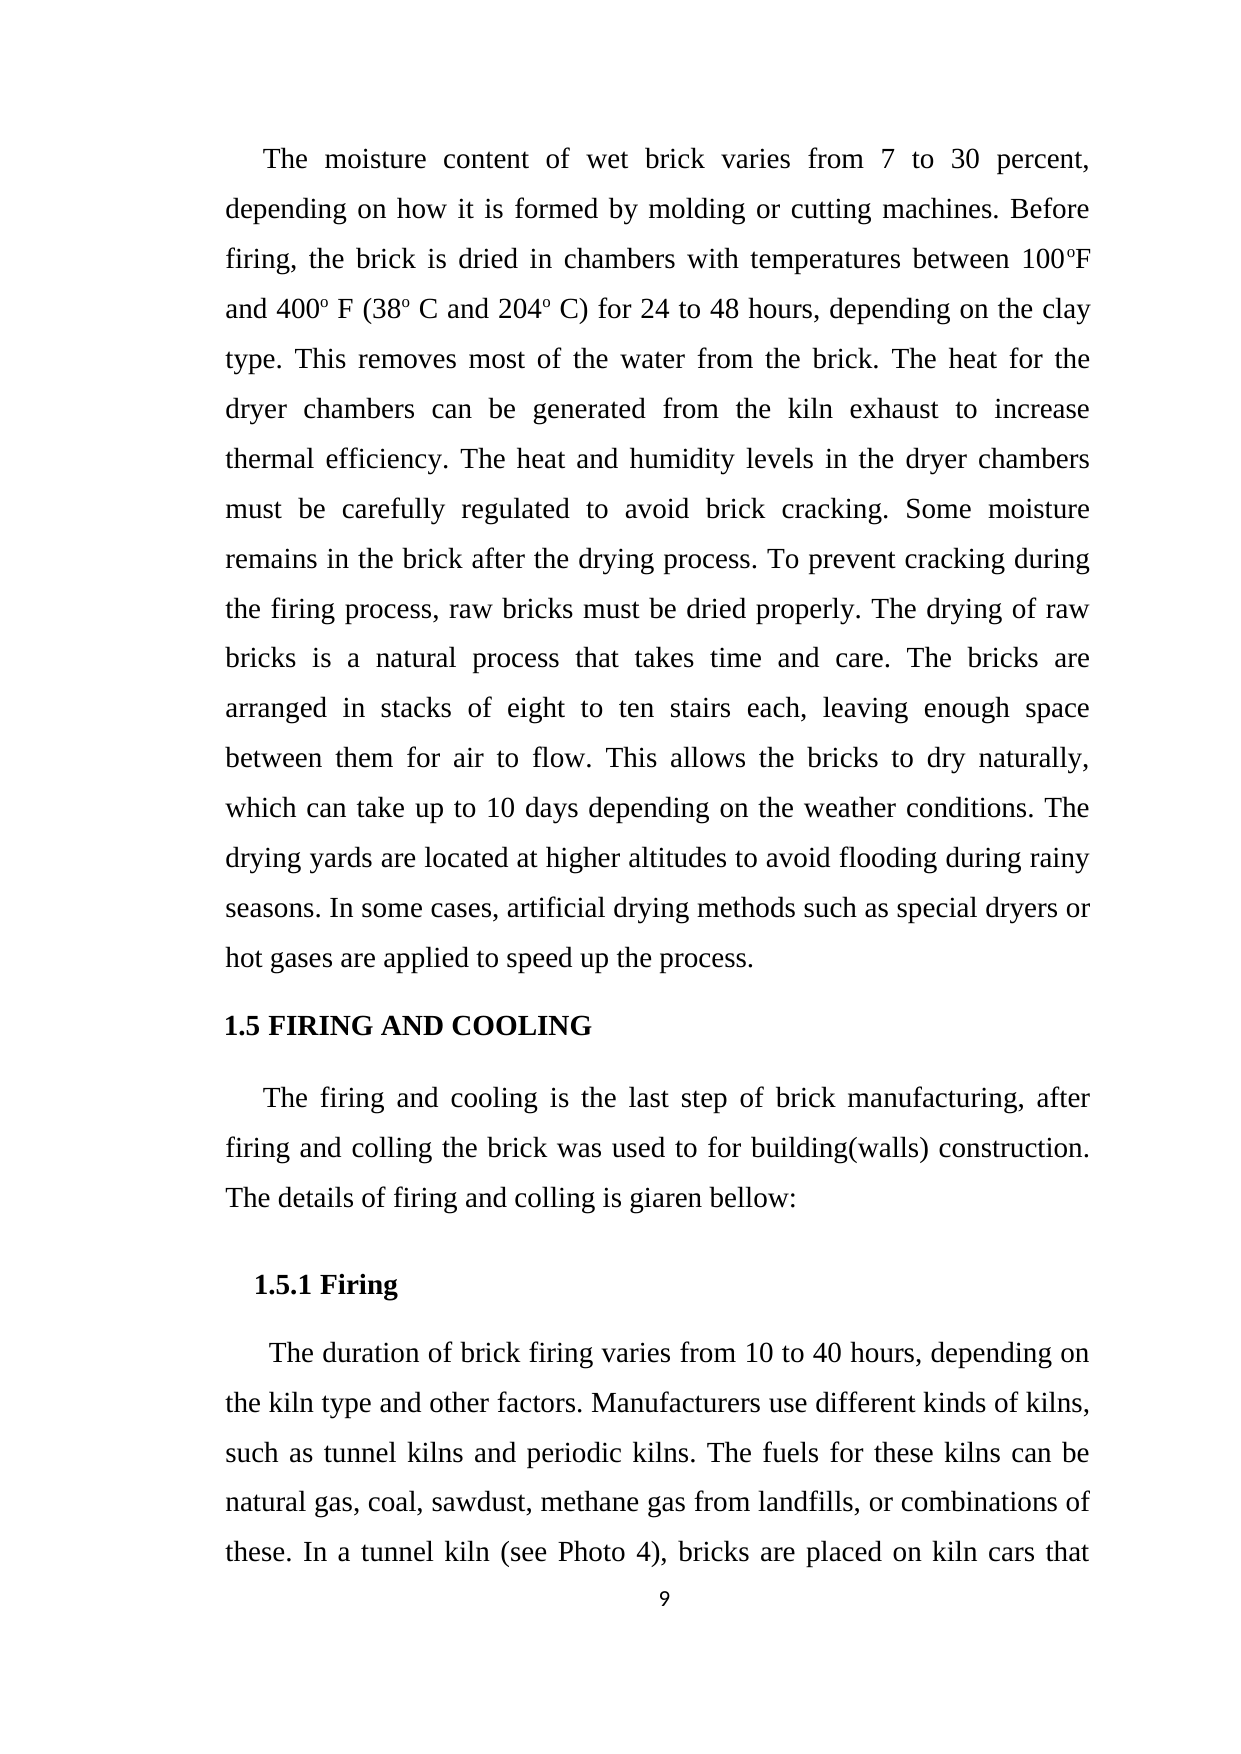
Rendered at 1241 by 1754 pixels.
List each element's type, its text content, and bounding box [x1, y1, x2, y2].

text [225, 1335, 1091, 1568]
text The moisture content of wet brick varies from 7 to 30 percent, depending on how it is formed by molding or cutting machines. Before firing, the brick is dried in chambers with temperatures between 100oF and 400o F (38o C and 204o C) for 24 to 48 hours, depending on the clay type. This removes most of the water from the brick. The heat for the dryer chambers can be generated from the kiln exhaust to increase thermal efficiency. The heat and humidity levels in the dryer chambers must be carefully regulated to avoid brick cracking. Some moisture remains in the brick after the drying process. To prevent cracking during the firing process, raw bricks must be dried properly. The drying of raw bricks is a natural process that takes time and care. The bricks are arranged in stacks of eight to ten stairs each, leaving enough space between them for air to flow. This allows the bricks to dry naturally, which can take up to 10 days depending on the weather conditions. The drying yards are located at higher altitudes to avoid flooding during rainy seasons. In some cases, artificial drying methods such as special dryers or hot gases are applied to speed up the process. [225, 142, 1091, 973]
text The firing and cooling is the last step of brick manufacturing, after firing and colling the brick was used to for building(walls) construction. The details of firing and colling is giaren bellow: [225, 1081, 1091, 1214]
subtitle 1.5.1 Firing [253, 1267, 1091, 1301]
subtitle 1.5 FIRING AND COOLING [223, 1008, 1091, 1041]
